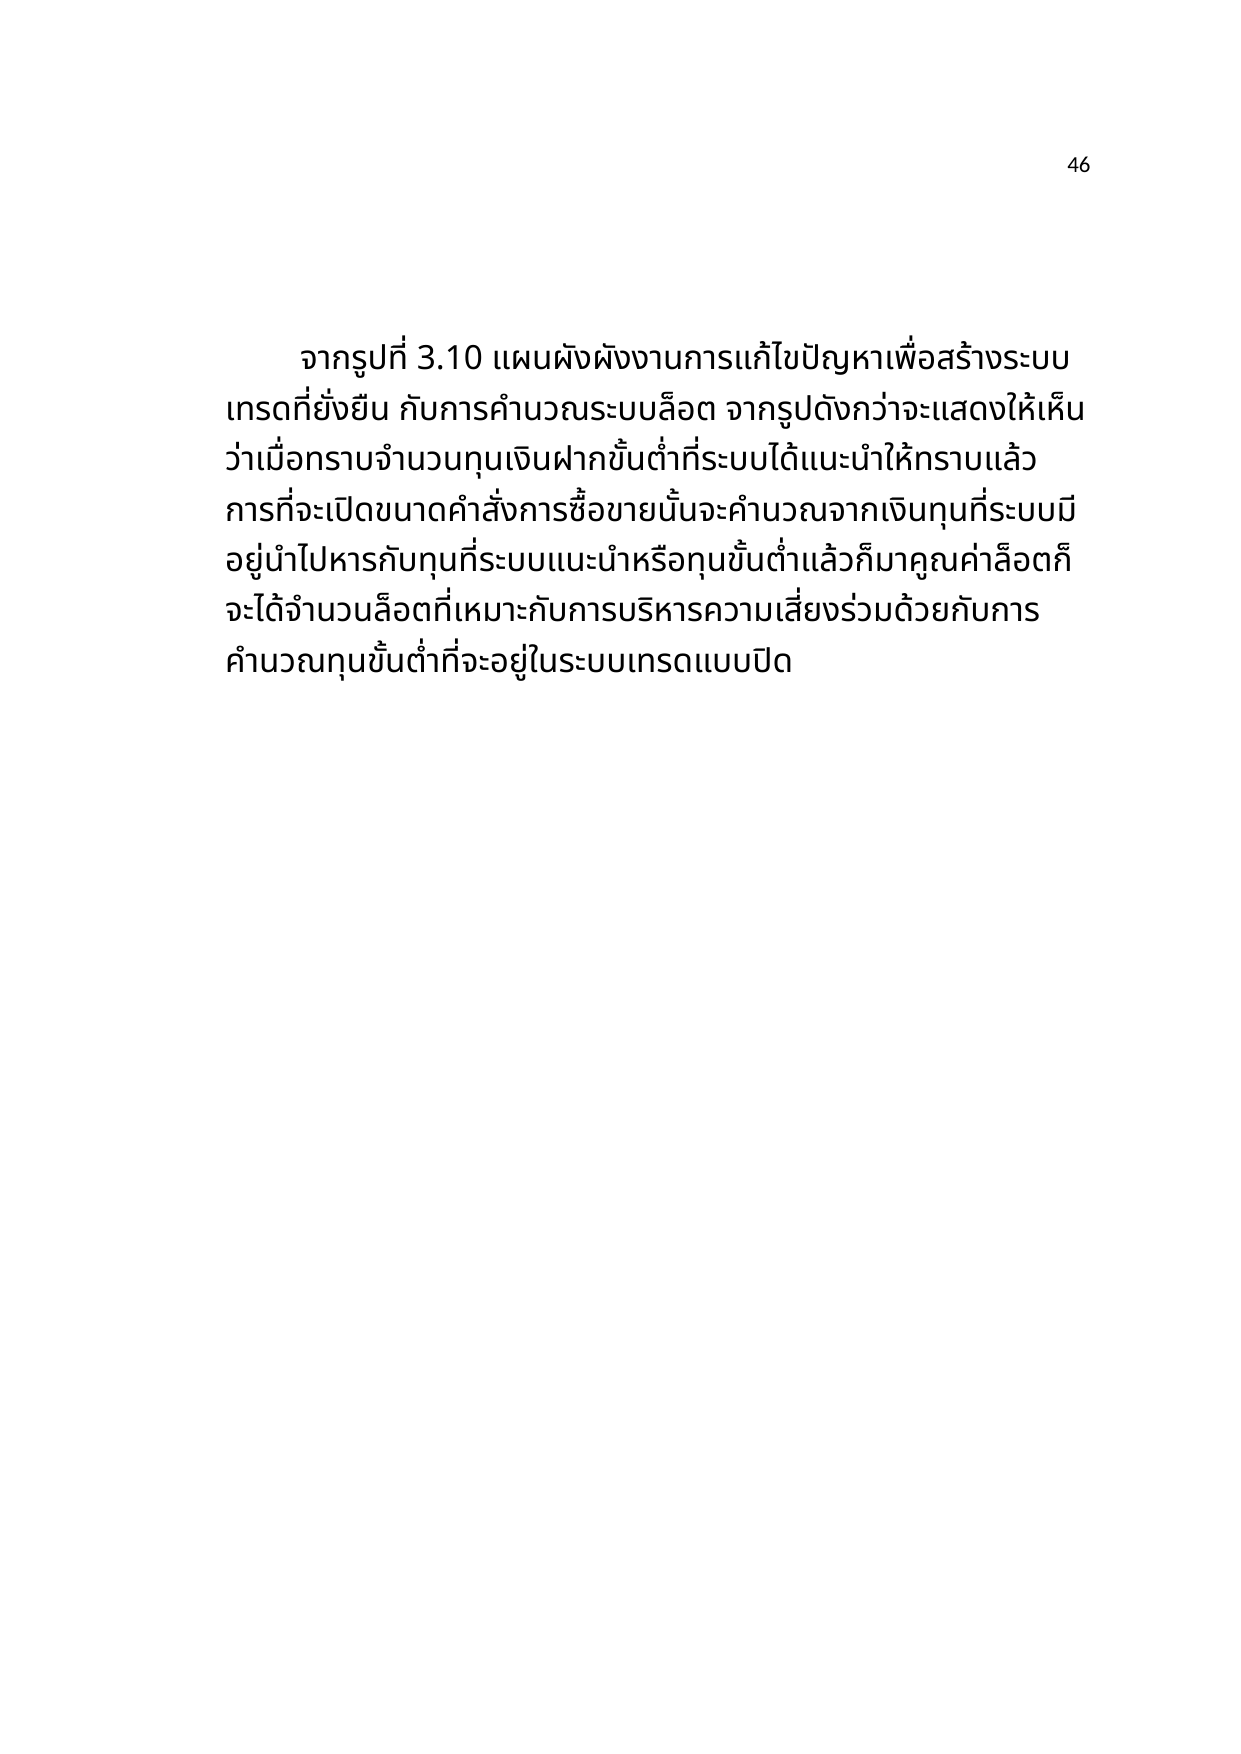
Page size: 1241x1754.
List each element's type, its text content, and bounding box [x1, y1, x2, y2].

text จากรูปที่ 3.10 แผนผังผังงานการแก้ไขปัญหาเพื่อสร้างระบบเทรดที่ยั่งยืน กับการคำนวณระบบล็อต จากรูปดังกว่าจะแสดงให้เห็นว่าเมื่อทราบจำนวนทุนเงินฝากขั้นต่ำที่ระบบได้แนะนำให้ทราบแล้ว การที่จะเปิดขนาดคำสั่งการซื้อขายนั้นจะคำนวณจากเงินทุนที่ระบบมีอยู่นำไปหารกับทุนที่ระบบแนะนำหรือทุนขั้นต่ำแล้วก็มาคูณค่าล็อตก็จะได้จำนวนล็อตที่เหมาะกับการบริหารความเสี่ยงร่วมด้วยกับการคำนวณทุนขั้นต่ำที่จะอยู่ในระบบเทรดแบบปิด [225, 334, 1090, 687]
